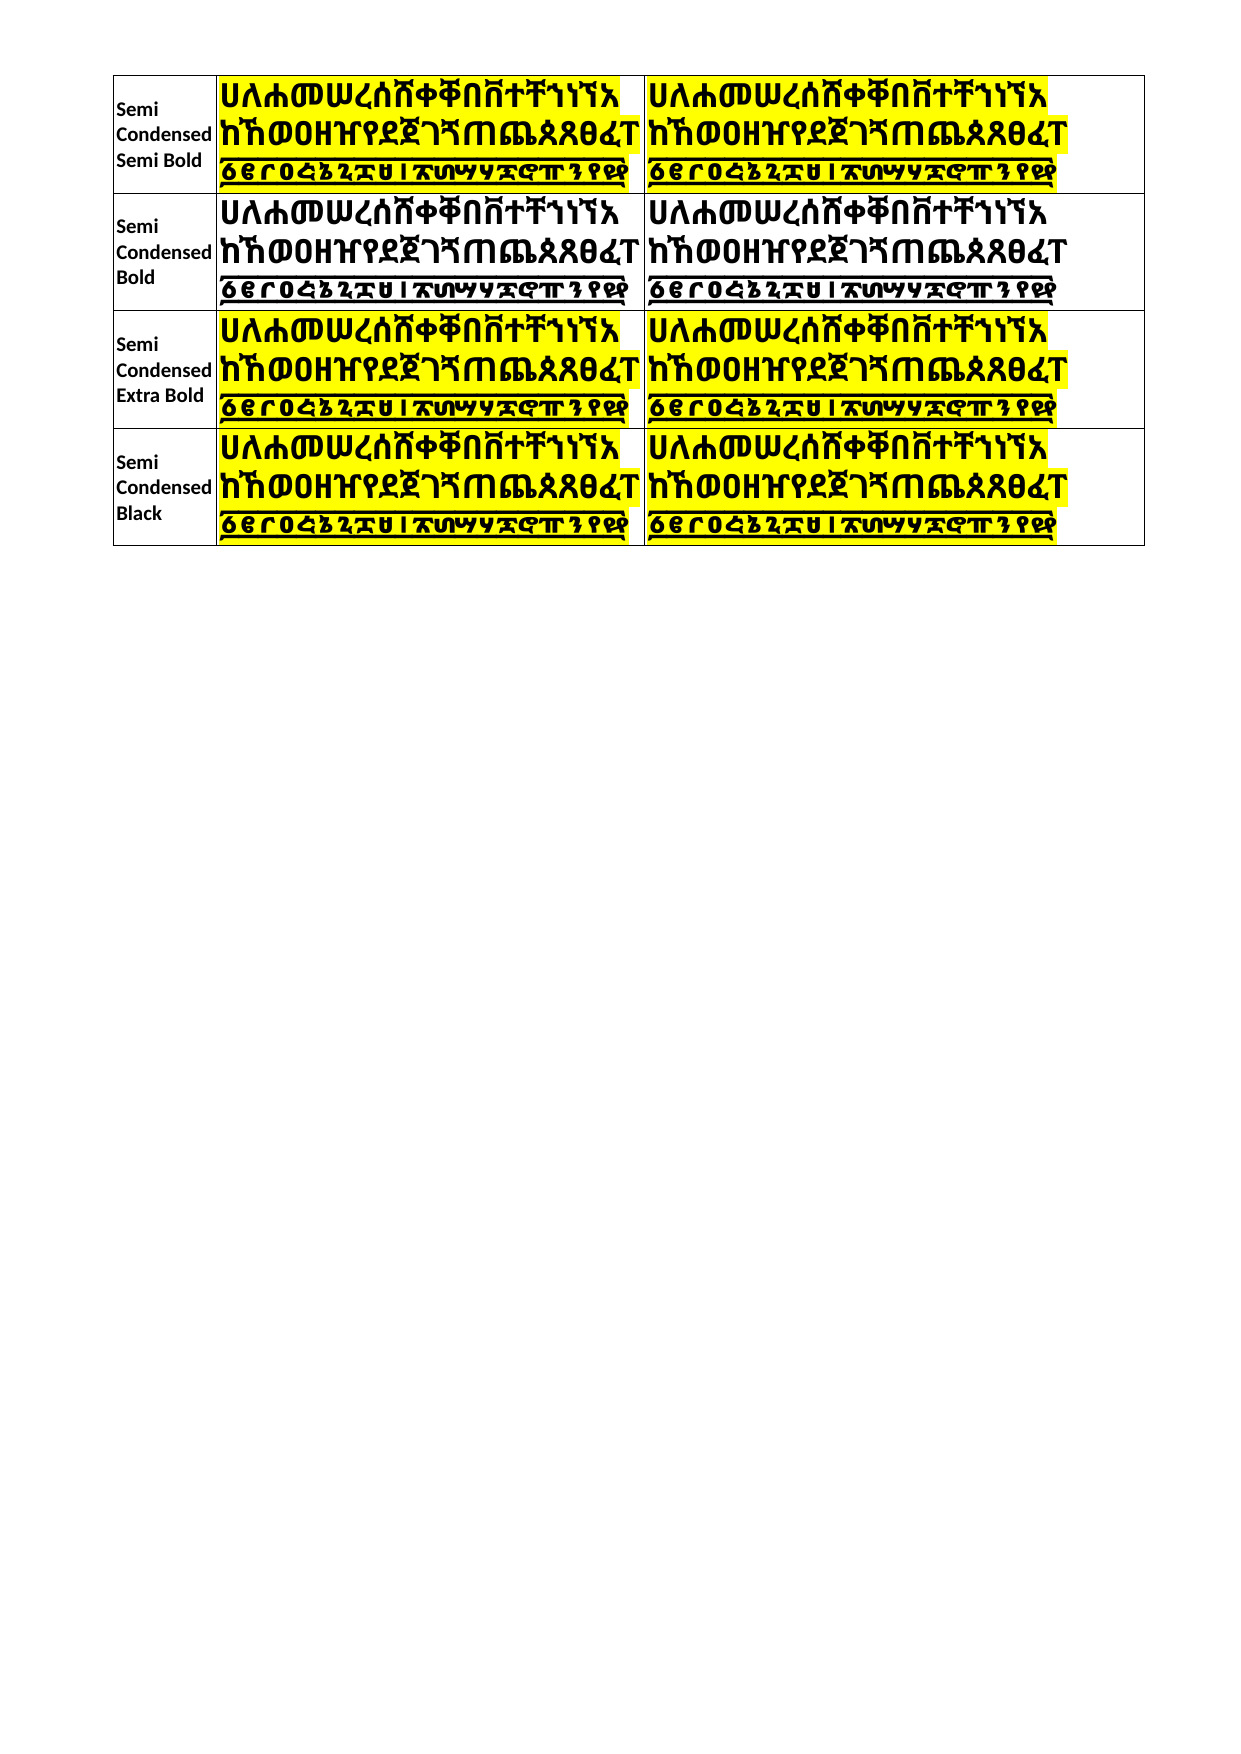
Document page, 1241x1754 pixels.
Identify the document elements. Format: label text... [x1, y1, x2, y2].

table_cell Semi Condensed Bold [114, 194, 216, 310]
table_cell ሀለሐመሠረሰሸቀቐበቨተቸኀነኘአ ከኸወዐዘዠየደጀገጘጠጨጰጸፀፈፐ ፩፪፫፬፭፮፯፰፱፲፳፴፵፶፷፸፹፺፻፼ [645, 194, 1144, 310]
table_cell Semi Condensed Black [114, 429, 216, 545]
table_cell Semi Condensed Extra Bold [114, 311, 216, 428]
table_cell ሀለሐመሠረሰሸቀቐበቨተቸኀነኘአ ከኸወዐዘዠየደጀገጘጠጨጰጸፀፈፐ ፩፪፫፬፭፮፯፰፱፲፳፴፵፶፷፸፹፺፻፼ [1048, 311, 1144, 428]
table_cell ሀለሐመሠረሰሸቀቐበቨተቸኀነኘአ ከኸወዐዘዠየደጀገጘጠጨጰጸፀፈፐ ፩፪፫፬፭፮፯፰፱፲፳፴፵፶፷፸፹፺፻፼ [217, 194, 644, 310]
table_cell ሀለሐመሠረሰሸቀቐበቨተቸኀነኘአ ከኸወዐዘዠየደጀገጘጠጨጰጸፀፈፐ ፩፪፫፬፭፮፯፰፱፲፳፴፵፶፷፸፹፺፻፼ [1048, 429, 1144, 545]
table_cell Semi Condensed Semi Bold [114, 76, 216, 193]
table_cell ሀለሐመሠረሰሸቀቐበቨተቸኀነኘአ ከኸወዐዘዠየደጀገጘጠጨጰጸፀፈፐ ፩፪፫፬፭፮፯፰፱፲፳፴፵፶፷፸፹፺፻፼ [1048, 76, 1144, 193]
